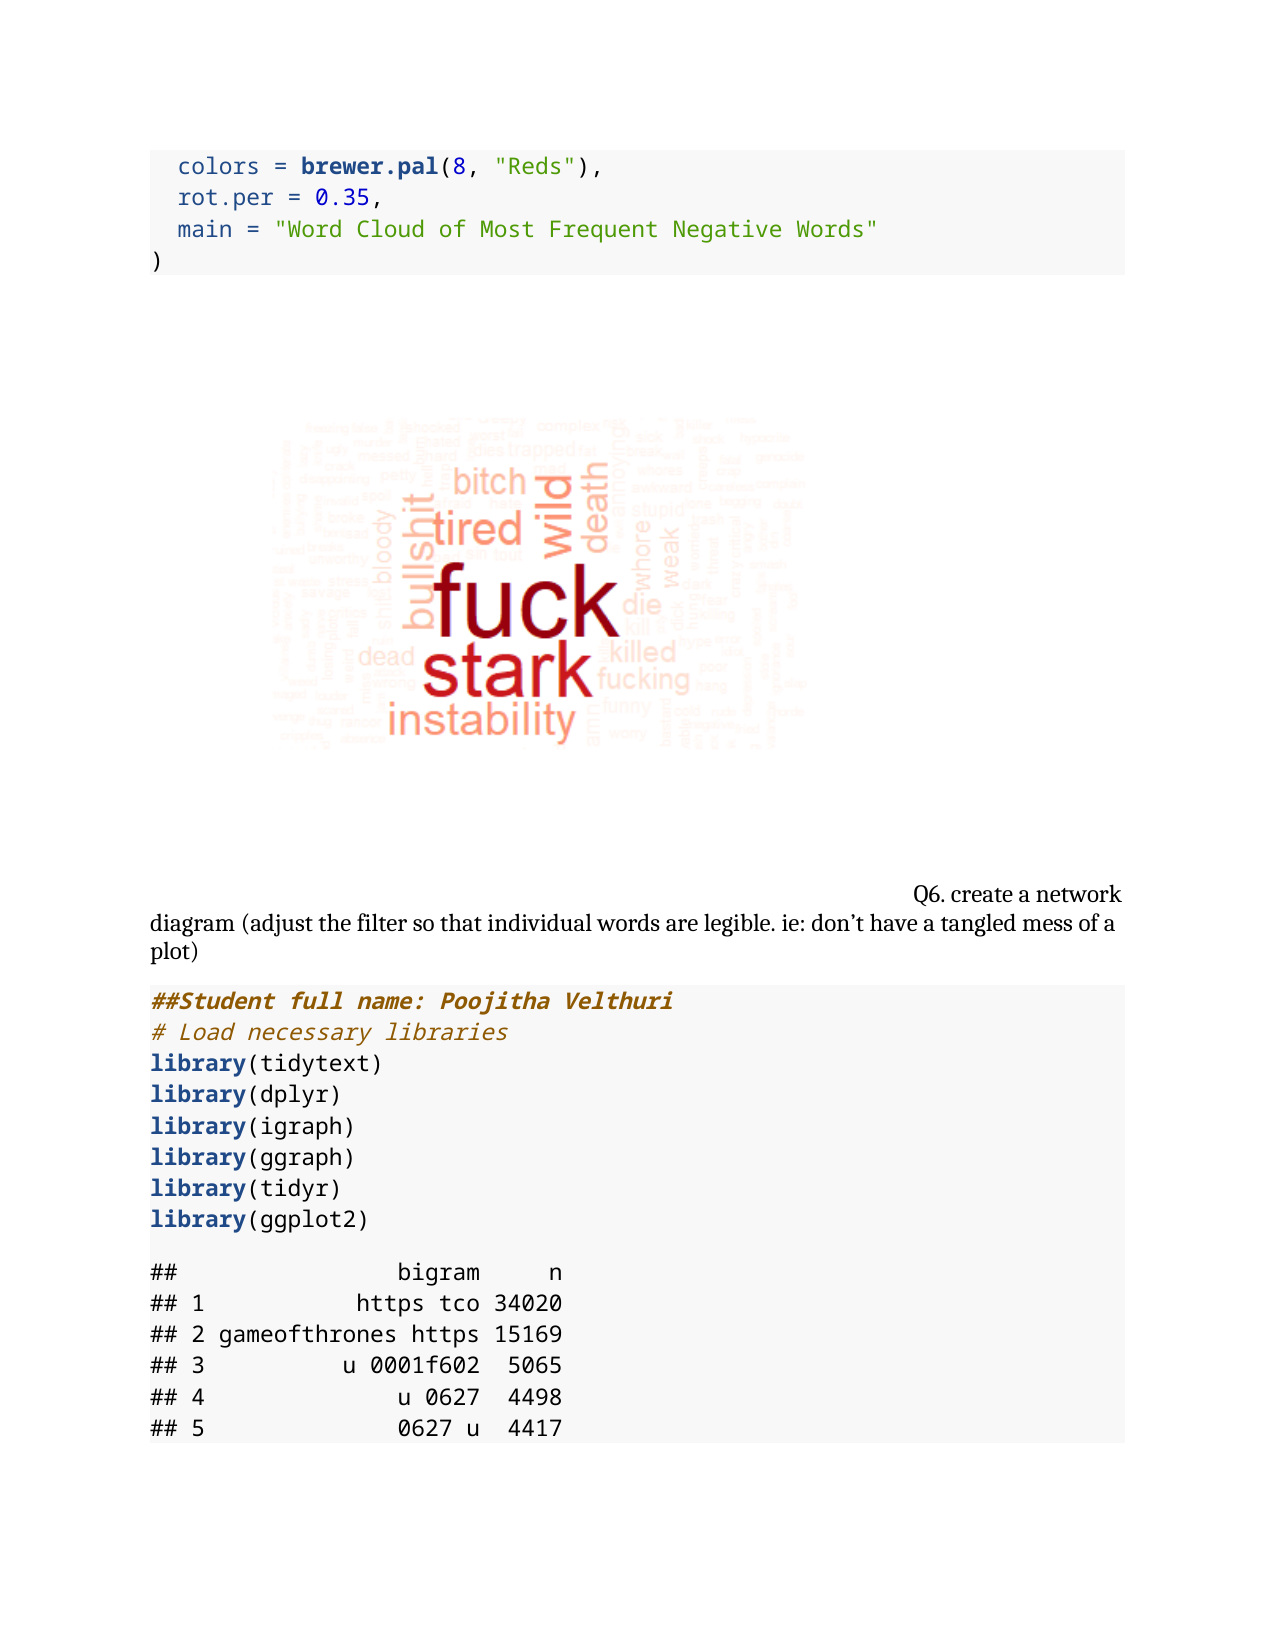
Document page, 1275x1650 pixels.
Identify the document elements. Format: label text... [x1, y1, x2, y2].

text ## bigram n ## 1 https tco 34020 ## 2 gameofthrones https 15169 ## 3 u 0001f602 5065 ## 4 u 0627 4498 ## 5 0627 u 4417 [150, 1256, 1125, 1443]
picture [150, 295, 908, 903]
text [150, 150, 1125, 275]
text ##Student full name: Poojitha Velthuri # Load necessary libraries library(tidytext) library(dplyr) library(igraph) library(ggraph) library(tidyr) library(ggplot2) [150, 985, 1125, 1235]
